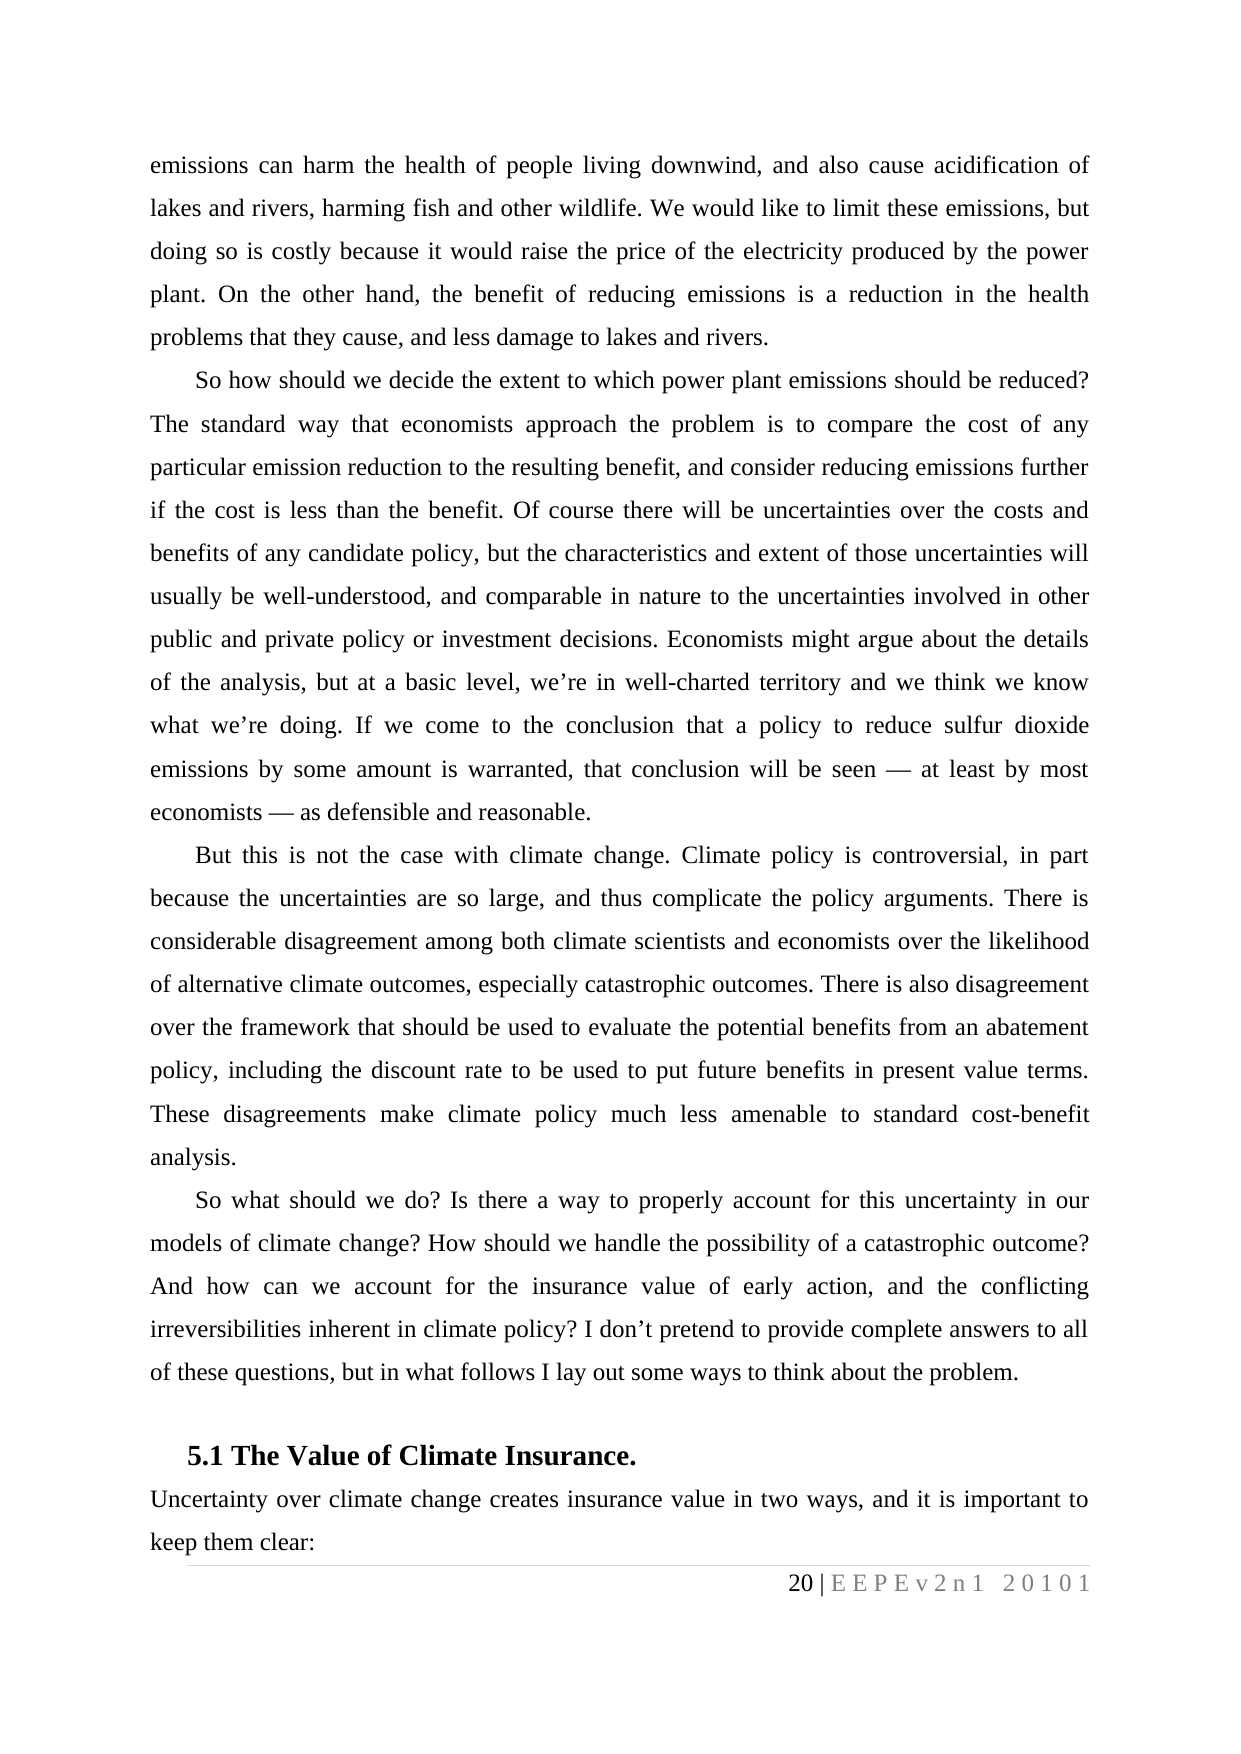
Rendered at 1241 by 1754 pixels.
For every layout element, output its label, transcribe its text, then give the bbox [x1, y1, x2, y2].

text Uncertainty over climate change creates insurance value in two ways, and it is important to keep them clear: [150, 1484, 1090, 1556]
subtitle 5.1 The Value of Climate Insurance. [151, 1438, 1090, 1472]
text But this is not the case with climate change. Climate policy is controversial, in part because the uncertainties are so large, and thus complicate the policy arguments. There is considerable disagreement among both climate scientists and economists over the likelihood of alternative climate outcomes, especially catastrophic outcomes. There is also disagreement over the framework that should be used to evaluate the potential benefits from an abatement policy, including the discount rate to be used to put future benefits in present value terms. These disagreements make climate policy much less amenable to standard cost-benefit analysis. [150, 840, 1090, 1171]
text So how should we decide the extent to which power plant emissions should be reduced? The standard way that economists approach the problem is to compare the cost of any particular emission reduction to the resulting benefit, and consider reducing emissions further if the cost is less than the benefit. Of course there will be uncertainties over the costs and benefits of any candidate policy, but the characteristics and extent of those uncertainties will usually be well-understood, and comparable in nature to the uncertainties involved in other public and private policy or investment decisions. Economists might argue about the details of the analysis, but at a basic level, we’re in well-charted territory and we think we know what we’re doing. If we come to the conclusion that a policy to reduce sulfur dioxide emissions by some amount is warranted, that conclusion will be seen — at least by most economists — as defensible and reasonable. [150, 366, 1090, 826]
text So what should we do? Is there a way to properly account for this uncertainty in our models of climate change? How should we handle the possibility of a catastrophic outcome? And how can we account for the insurance value of early action, and the conflicting irreversibilities inherent in climate policy? I don’t pretend to provide complete answers to all of these questions, but in what follows I lay out some ways to think about the problem. [150, 1185, 1090, 1386]
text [150, 150, 1090, 351]
